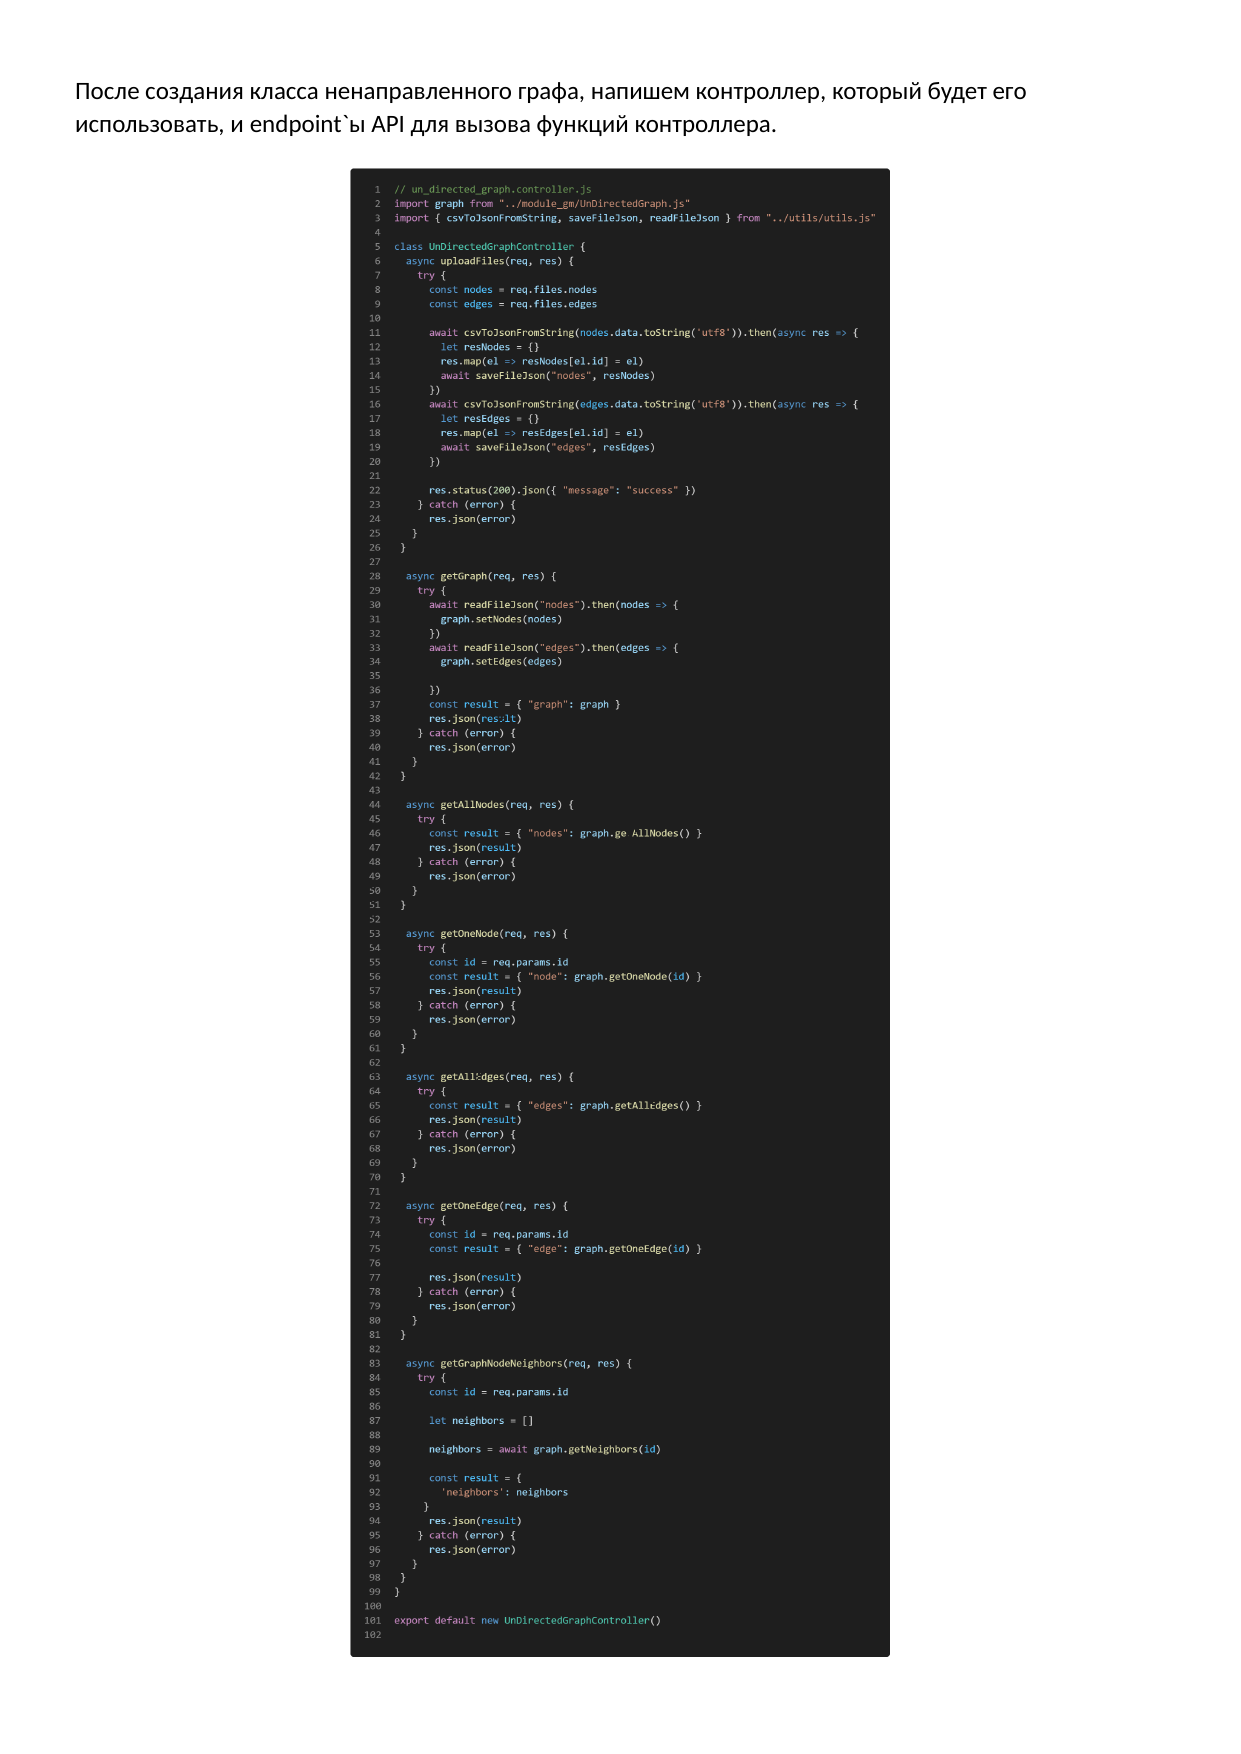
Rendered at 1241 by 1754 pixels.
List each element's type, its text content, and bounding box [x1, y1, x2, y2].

text После создания класса ненаправленного графа, напишем контроллер, который будет его использовать, и endpoint`ы API для вызова функций контроллера. [75, 75, 1165, 138]
picture [339, 157, 901, 1668]
